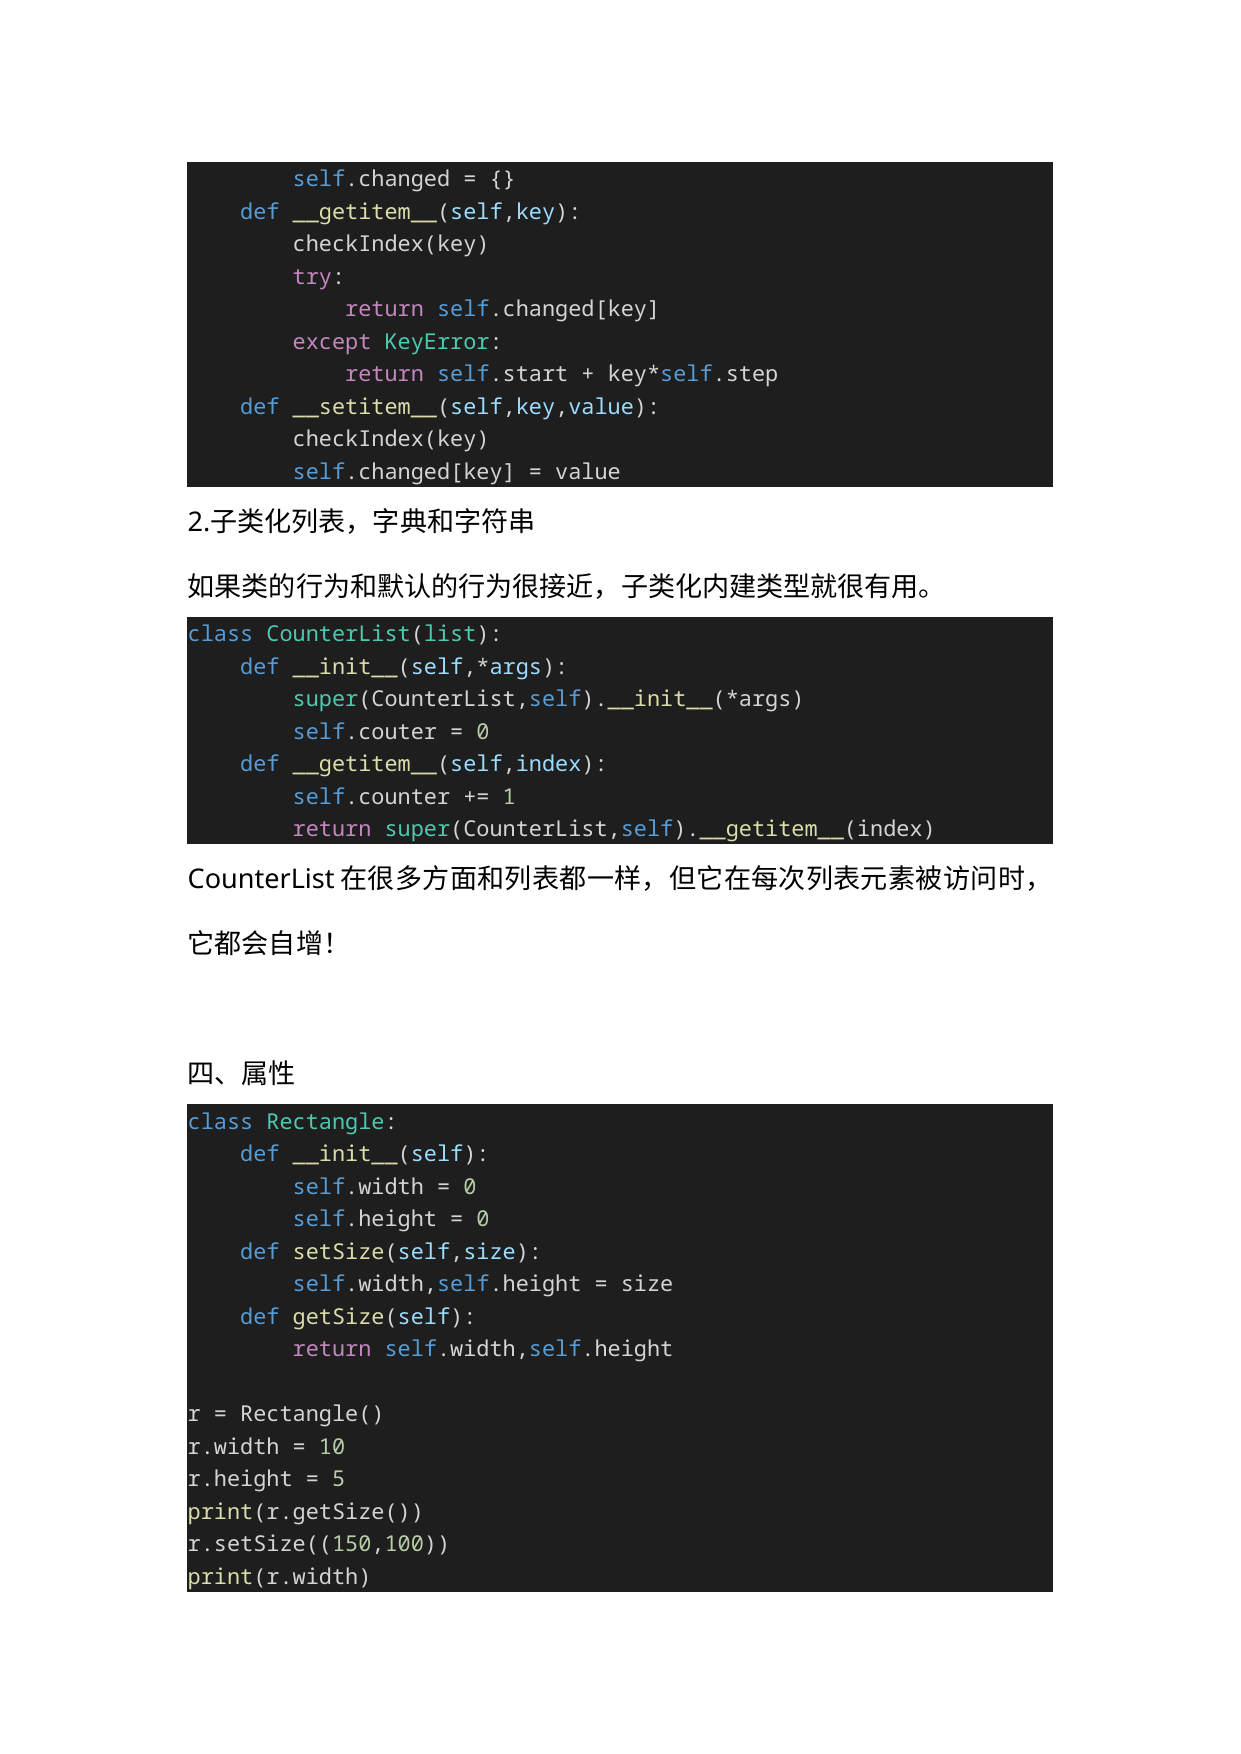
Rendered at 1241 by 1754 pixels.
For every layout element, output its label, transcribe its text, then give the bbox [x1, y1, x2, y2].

text 四、属性 [187, 1039, 1053, 1104]
text print(r.getSize()) [187, 1494, 1053, 1527]
text def __init__(self): [187, 1137, 1053, 1169]
text self.height = 0 [187, 1202, 1053, 1234]
text return self.start + key*self.step [187, 357, 1053, 389]
text def __setitem__(self,key,value): [187, 389, 1053, 422]
text checkIndex(key) [187, 422, 1053, 454]
text def __getitem__(self,index): [187, 747, 1053, 779]
text 如果类的行为和默认的行为很接近，子类化内建类型就很有用。 [187, 552, 1053, 617]
text def __getitem__(self,key): [187, 194, 1053, 227]
text self.changed[key] = value [187, 454, 1053, 487]
text self.width,self.height = size [187, 1267, 1053, 1299]
text try: [187, 259, 1053, 292]
text print(r.width) [187, 1559, 1053, 1592]
text return super(CounterList,self).__getitem__(index) [187, 812, 1053, 844]
text def __init__(self,*args): [187, 649, 1053, 682]
text def getSize(self): [187, 1299, 1053, 1332]
text self.changed = {} [187, 162, 1053, 194]
text class Rectangle: [187, 1104, 1053, 1137]
text class CounterList(list): [187, 617, 1053, 649]
text r.width = 10 [187, 1429, 1053, 1462]
text self.width = 0 [187, 1169, 1053, 1202]
text CounterList在很多方面和列表都一样，但它在每次列表元素被访问时，它都会自增！ [187, 844, 1053, 974]
text checkIndex(key) [187, 227, 1053, 259]
text r.height = 5 [187, 1462, 1053, 1494]
text r = Rectangle() [187, 1397, 1053, 1429]
text return self.width,self.height [187, 1332, 1053, 1364]
text return self.changed[key] [187, 292, 1053, 324]
text self.counter += 1 [187, 779, 1053, 812]
text self.couter = 0 [187, 714, 1053, 747]
text except KeyError: [187, 324, 1053, 357]
text r.setSize((150,100)) [187, 1527, 1053, 1559]
text 2.子类化列表，字典和字符串 [187, 487, 1053, 552]
text def setSize(self,size): [187, 1234, 1053, 1267]
text super(CounterList,self).__init__(*args) [187, 682, 1053, 714]
